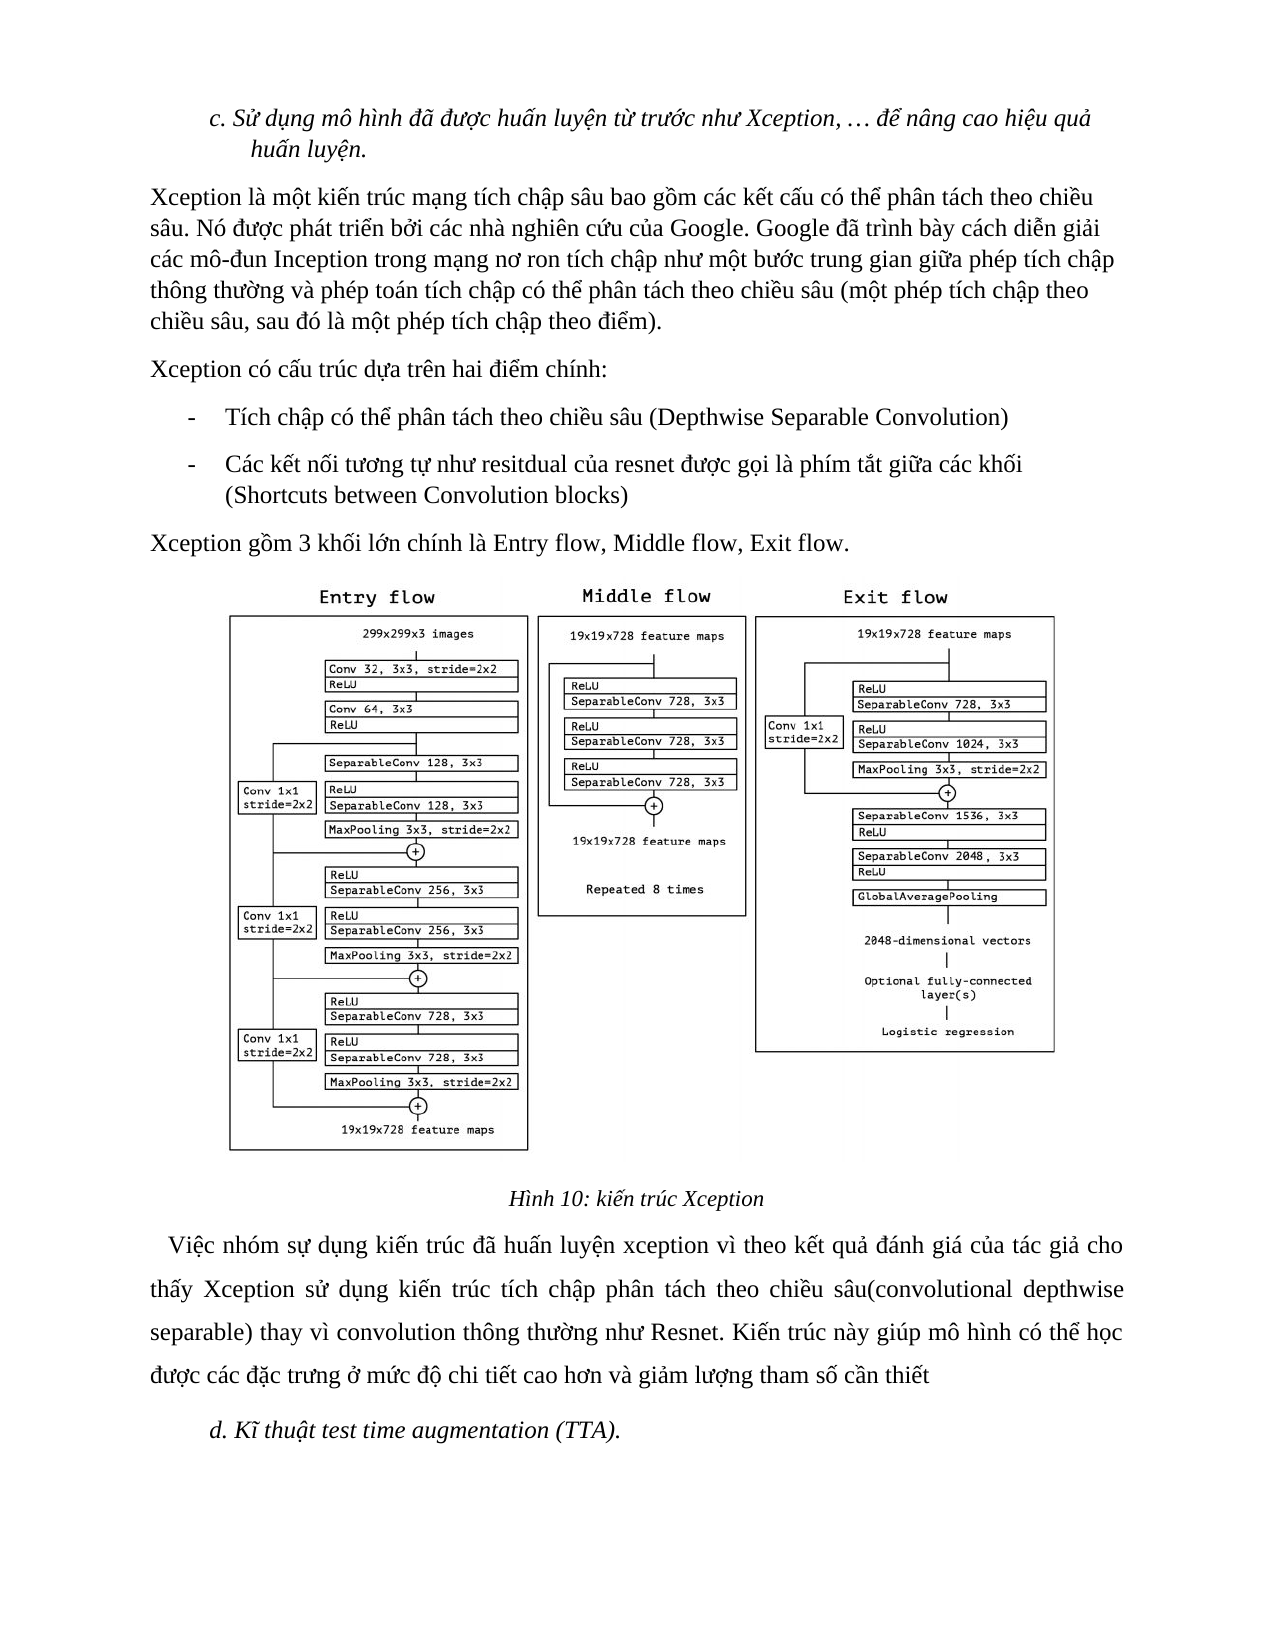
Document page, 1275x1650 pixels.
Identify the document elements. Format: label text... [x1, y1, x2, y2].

list Xception có cấu trúc dựa trên hai điểm chính: [150, 354, 1125, 383]
list Xception là một kiến trúc mạng tích chập sâu bao gồm các kết cấu có thể phân tách theo chiều sâu. Nó được phát triển bởi các nhà nghiên cứu của Google. Google đã trình bày cách diễn giải các mô-đun Inception trong mạng nơ ron tích chập như một bước trung gian giữa phép tích chập thông thường và phép toán tích chập có thể phân tách theo chiều sâu (một phép tích chập theo chiều sâu, sau đó là một phép tích chập theo điểm). [150, 182, 1125, 335]
text Việc nhóm sự dụng kiến trúc đã huấn luyện xception vì theo kết quả đánh giá của tác giả cho thấy Xception sử dụng kiến trúc tích chập phân tách theo chiều sâu(convolutional depthwise separable) thay vì convolution thông thường như Resnet. Kiến trúc này giúp mô hình có thể học được các đặc trưng ở mức độ chi tiết cao hơn và giảm lượng tham số cần thiết [150, 1231, 1125, 1389]
text Kĩ thuật test time augmentation (TTA). [209, 1416, 1125, 1444]
text Sử dụng mô hình đã được huấn luyện từ trước như Xception, … để nâng cao hiệu quả huấn luyện. [209, 103, 1125, 163]
list Hình 10: kiến trúc Xception [150, 1185, 1125, 1212]
picture [194, 576, 1081, 1167]
list Các kết nối tương tự như resitdual của resnet được gọi là phím tắt giữa các khối (Shortcuts between Convolution blocks) [187, 449, 1125, 509]
list Tích chập có thể phân tách theo chiều sâu (Depthwise Separable Convolution) [187, 402, 1125, 431]
list Xception gồm 3 khối lớn chính là Entry flow, Middle flow, Exit flow. [150, 528, 1125, 557]
